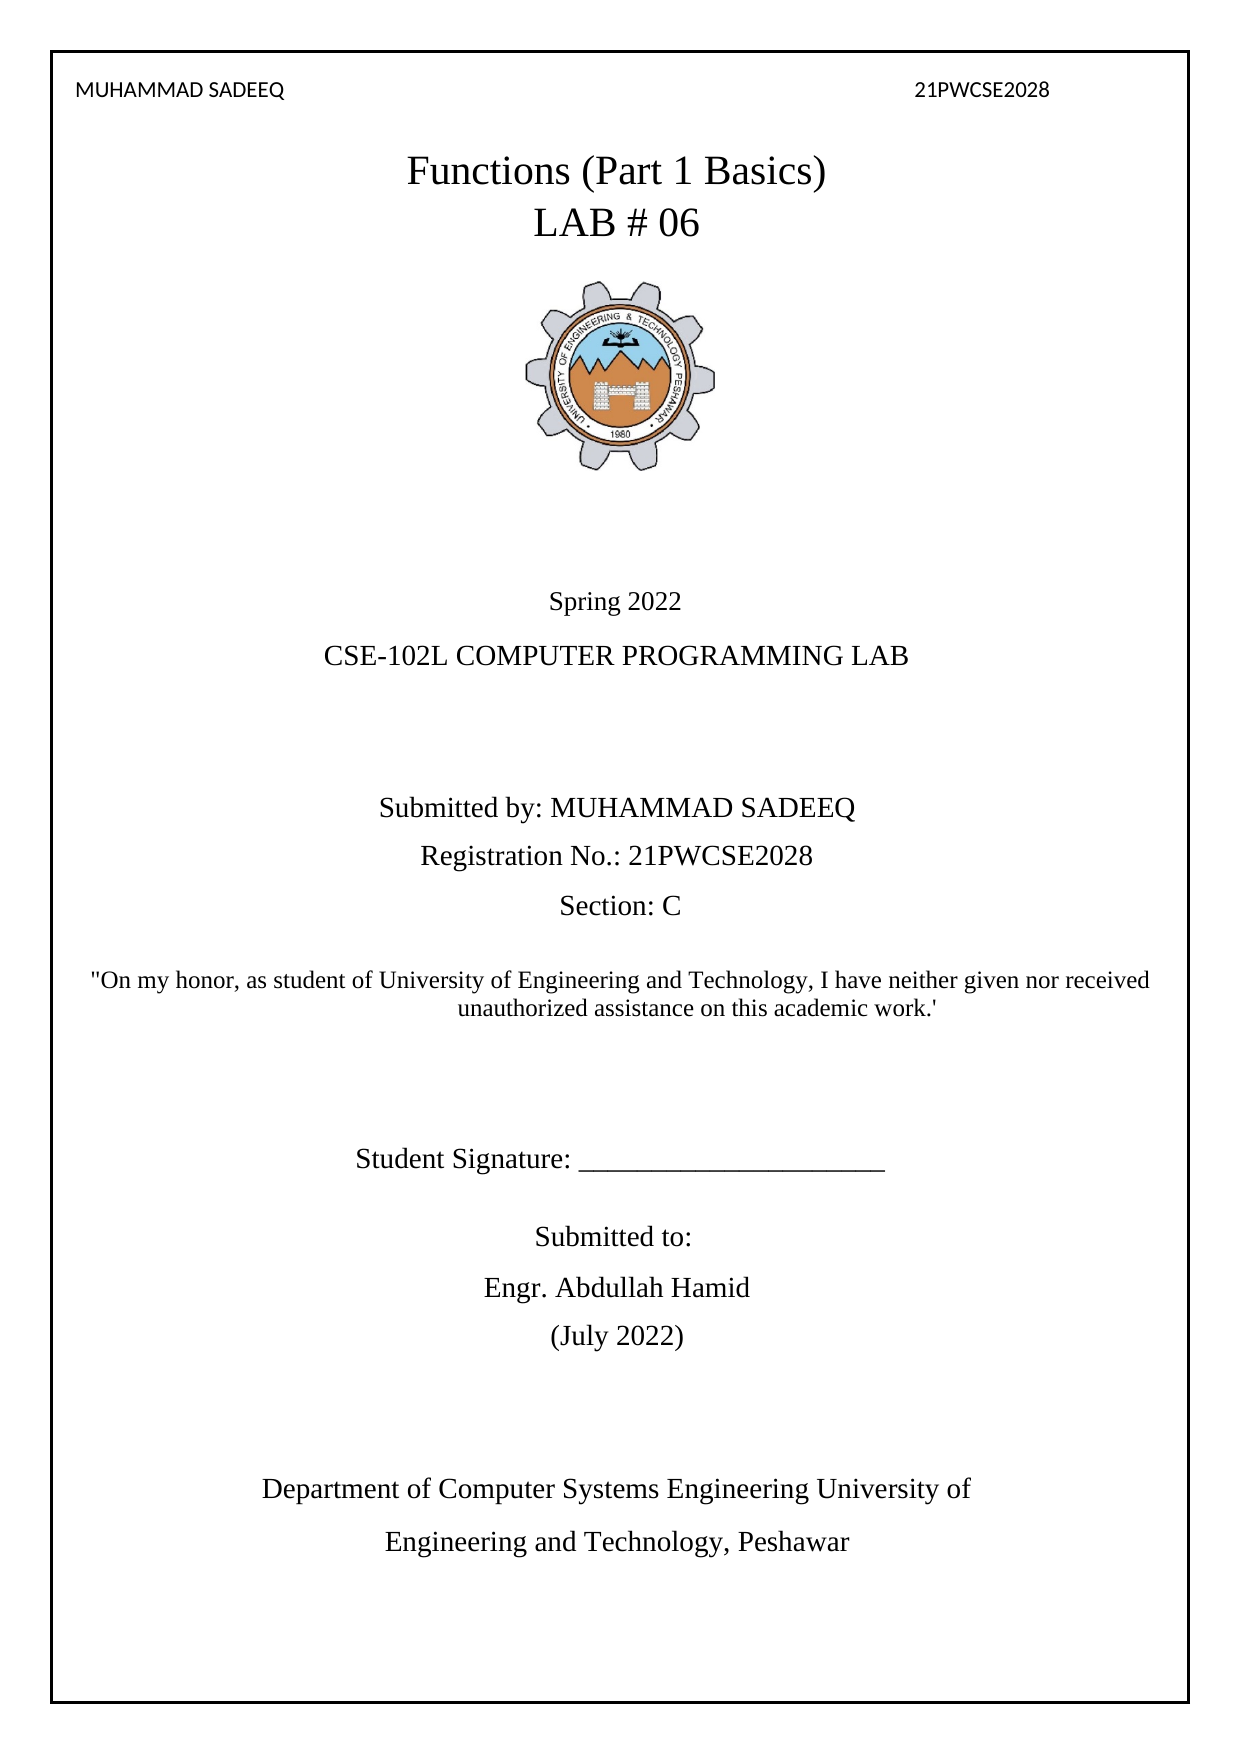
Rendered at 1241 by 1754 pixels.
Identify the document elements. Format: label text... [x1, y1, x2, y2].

text LAB # 06 [75, 198, 1158, 246]
text Spring 2022 [75, 585, 1155, 616]
text Section: C [249, 888, 984, 922]
text Student Signature: _____________________ [75, 1141, 1165, 1174]
text Registration No.: 21PWCSE2028 [249, 838, 984, 871]
text Submitted to: [249, 1219, 977, 1253]
text Functions (Part 1 Basics) [75, 145, 1158, 193]
text (July 2022) [249, 1318, 984, 1351]
text Department of Computer Systems Engineering University of Engineering and Technology, Peshawar [249, 1472, 983, 1557]
text "On my honor, as student of University of Engineering and Technology, I have neither given nor received unauthorized assistance on this academic work.' [75, 965, 1165, 1022]
text Engr. Abdullah Hamid [75, 1270, 1159, 1304]
text CSE-102L COMPUTER PROGRAMMING LAB [75, 638, 1158, 672]
picture [525, 281, 715, 471]
text Submitted by: MUHAMMAD SADEEQ [249, 790, 985, 823]
